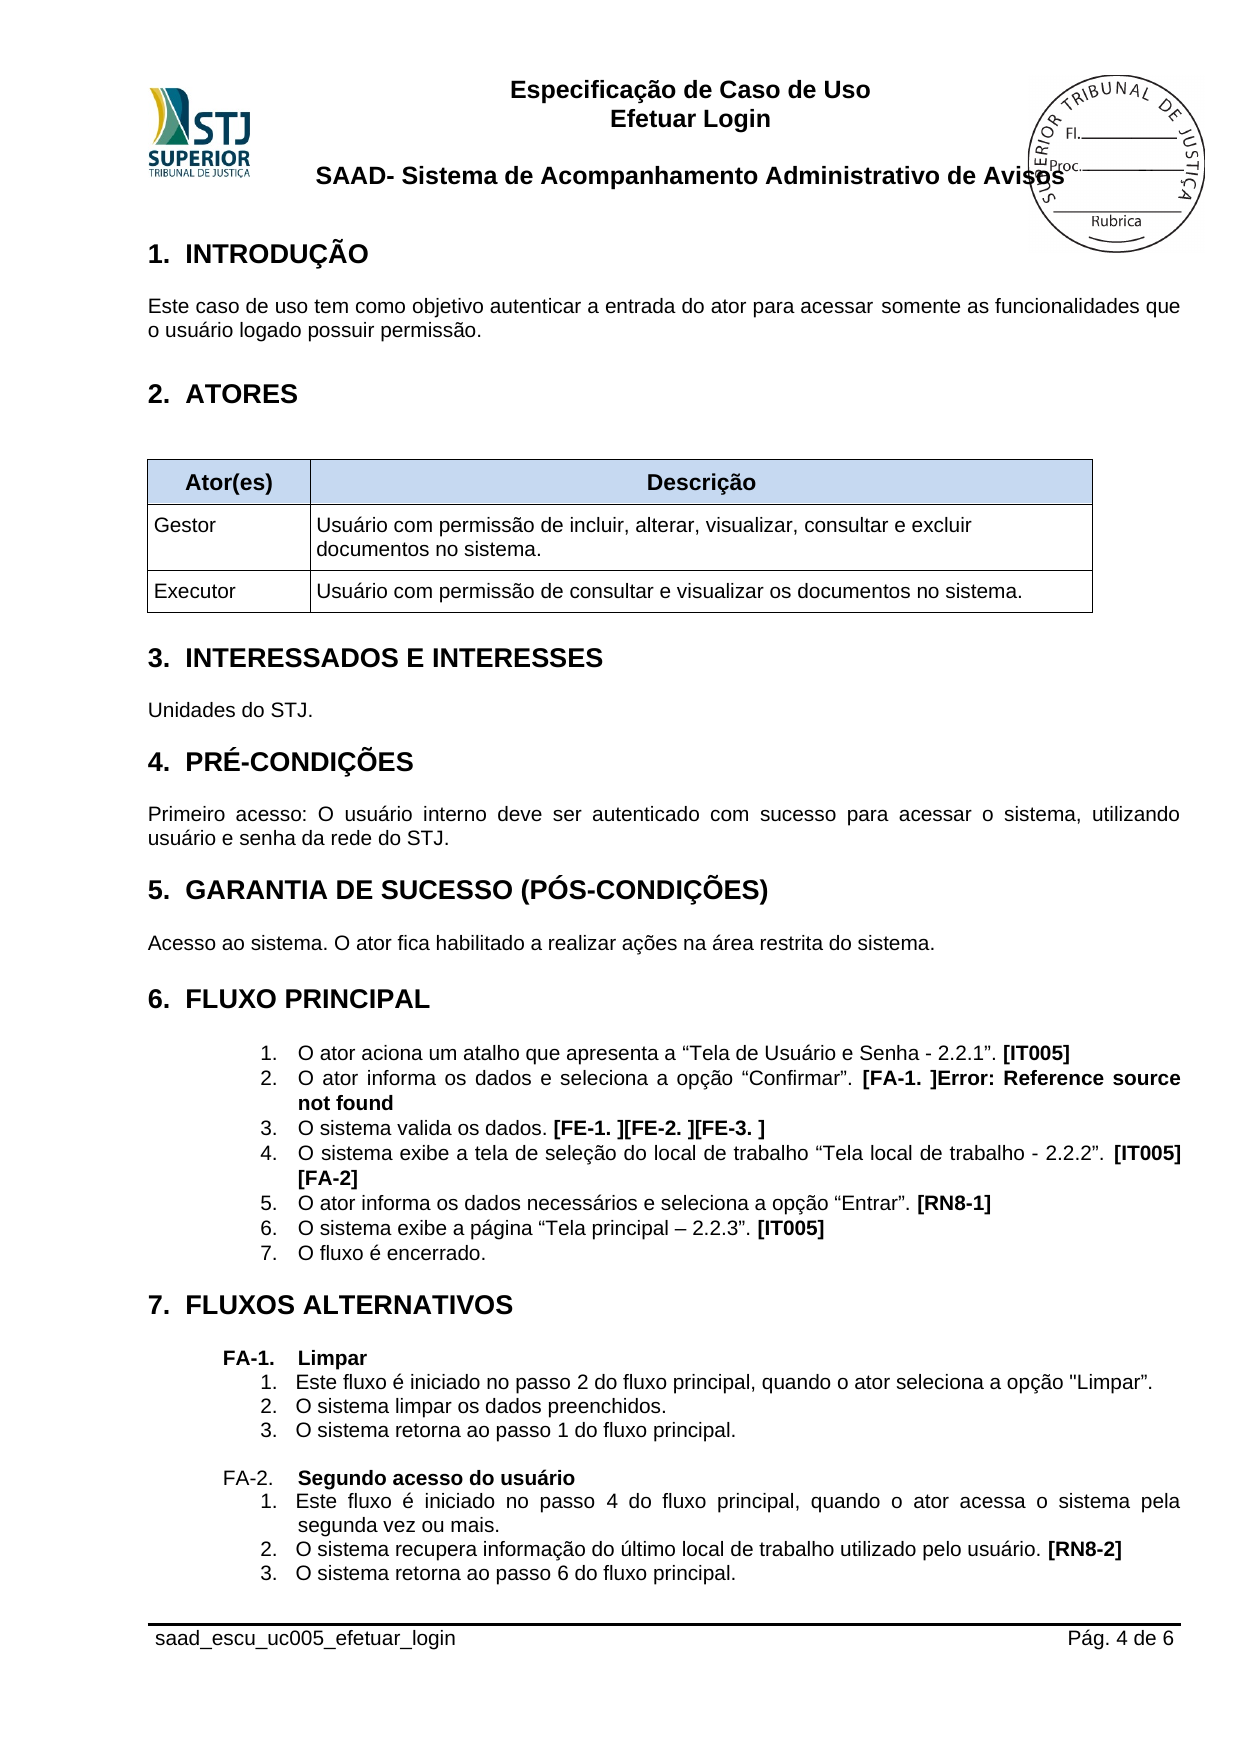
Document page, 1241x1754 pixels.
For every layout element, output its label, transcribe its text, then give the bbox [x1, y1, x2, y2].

text Acesso ao sistema. O ator fica habilitado a realizar ações na área restrita do sistema. [148, 930, 1181, 954]
list FLUXOS ALTERNATIVOS [148, 1289, 1181, 1321]
list ATORES [148, 378, 1181, 410]
table_cell Gestor [148, 505, 310, 570]
table_header Descrição [311, 460, 1092, 503]
list FLUXO PRINCIPAL [148, 983, 1181, 1014]
table_cell Executor [148, 571, 310, 612]
list O ator informa os dados necessários e seleciona a opção “Entrar”. [RN8-1] [260, 1189, 1181, 1214]
list O ator aciona um atalho que apresenta a “Tela de Usuário e Senha - 2.2.1”. [IT005] [260, 1039, 1181, 1064]
text Este caso de uso tem como objetivo autenticar a entrada do ator para acessar somente as funcionalidades que o usuário logado possuir permissão. [148, 294, 1181, 342]
list O sistema exibe a página “Tela principal – 2.2.3”. [IT005] [260, 1214, 1181, 1239]
list PRÉ-CONDIÇÕES [148, 746, 1181, 777]
list O sistema recupera informação do último local de trabalho utilizado pelo usuário. [RN8-2] [260, 1537, 1181, 1561]
list O fluxo é encerrado. [260, 1239, 1181, 1264]
table_cell Usuário com permissão de incluir, alterar, visualizar, consultar e excluir documentos no sistema. [311, 505, 1092, 570]
list Este fluxo é iniciado no passo 2 do fluxo principal, quando o ator seleciona a opção "Limpar”. [260, 1369, 1181, 1393]
table_header Ator(es) [148, 460, 310, 503]
text Limpar [223, 1346, 1181, 1369]
list INTERESSADOS E INTERESSES [148, 642, 1181, 673]
picture [147, 87, 251, 178]
table_cell Usuário com permissão de consultar e visualizar os documentos no sistema. [311, 571, 1092, 612]
text Primeiro acesso: O usuário interno deve ser autenticado com sucesso para acessar o sistema, utilizando usuário e senha da rede do STJ. [148, 802, 1181, 850]
list GARANTIA DE SUCESSO (PÓS-CONDIÇÕES) [148, 874, 1181, 905]
list O sistema retorna ao passo 6 do fluxo principal. [260, 1561, 1181, 1585]
picture [1027, 75, 1205, 253]
list Este fluxo é iniciado no passo 4 do fluxo principal, quando o ator acessa o sistema pela segunda vez ou mais. [260, 1489, 1181, 1537]
list INTRODUÇÃO [148, 238, 1181, 269]
list O sistema exibe a tela de seleção do local de trabalho “Tela local de trabalho - 2.2.2”. [IT005] [FA-2] [260, 1139, 1181, 1189]
text Unidades do STJ. [148, 698, 1181, 722]
list Segundo acesso do usuário [223, 1465, 1181, 1489]
list O sistema limpar os dados preenchidos. [260, 1393, 1181, 1417]
list O sistema valida os dados. [FE-1][FE-2][FE-3] [260, 1114, 1181, 1139]
list O sistema retorna ao passo 1 do fluxo principal. [260, 1417, 1181, 1441]
